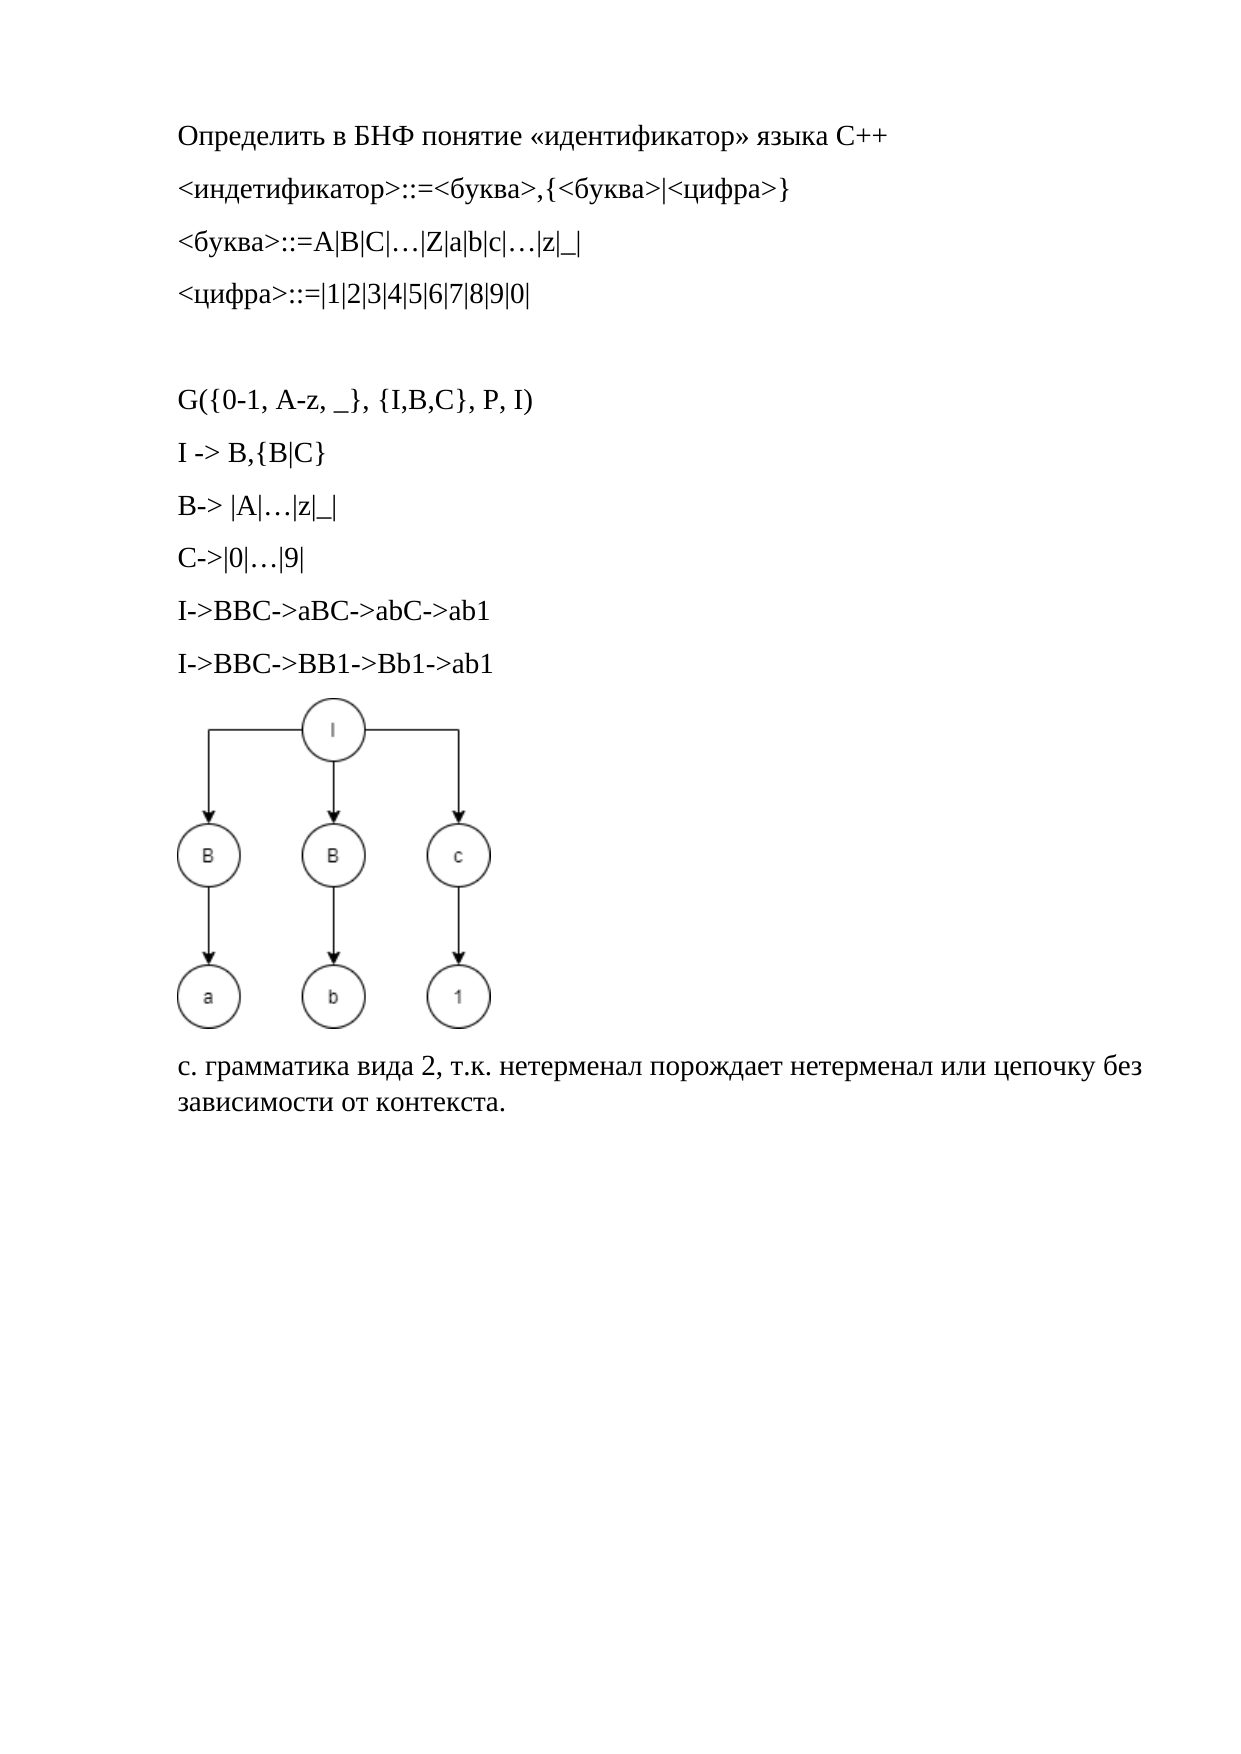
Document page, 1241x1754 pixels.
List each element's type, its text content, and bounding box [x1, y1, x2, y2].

text I->BBC->BB1->Bb1->ab1 [177, 646, 1152, 680]
text I->BBC->aBC->abC->ab1 [177, 593, 1152, 627]
text I -> B,{B|C} [177, 435, 1152, 468]
text c. грамматика вида 2, т.к. нетерменал порождает нетерменал или цепочку без зависимости от контекста. [177, 1048, 1152, 1118]
text B-> |A|…|z|_| [177, 488, 1152, 521]
text <буква>::=A|B|C|…|Z|a|b|c|…|z|_| [177, 224, 1152, 257]
picture [177, 698, 491, 1029]
text <цифра>::=|1|2|3|4|5|6|7|8|9|0| [177, 277, 1152, 310]
text C->|0|…|9| [177, 541, 1152, 574]
text G({0-1, A-z, _}, {I,B,С}, P, I) [177, 382, 1152, 416]
text Определить в БНФ понятие «идентификатор» языка С++ [177, 118, 1152, 152]
text <индетификатор>::=<буква>,{<буква>|<цифра>} [177, 171, 1152, 204]
